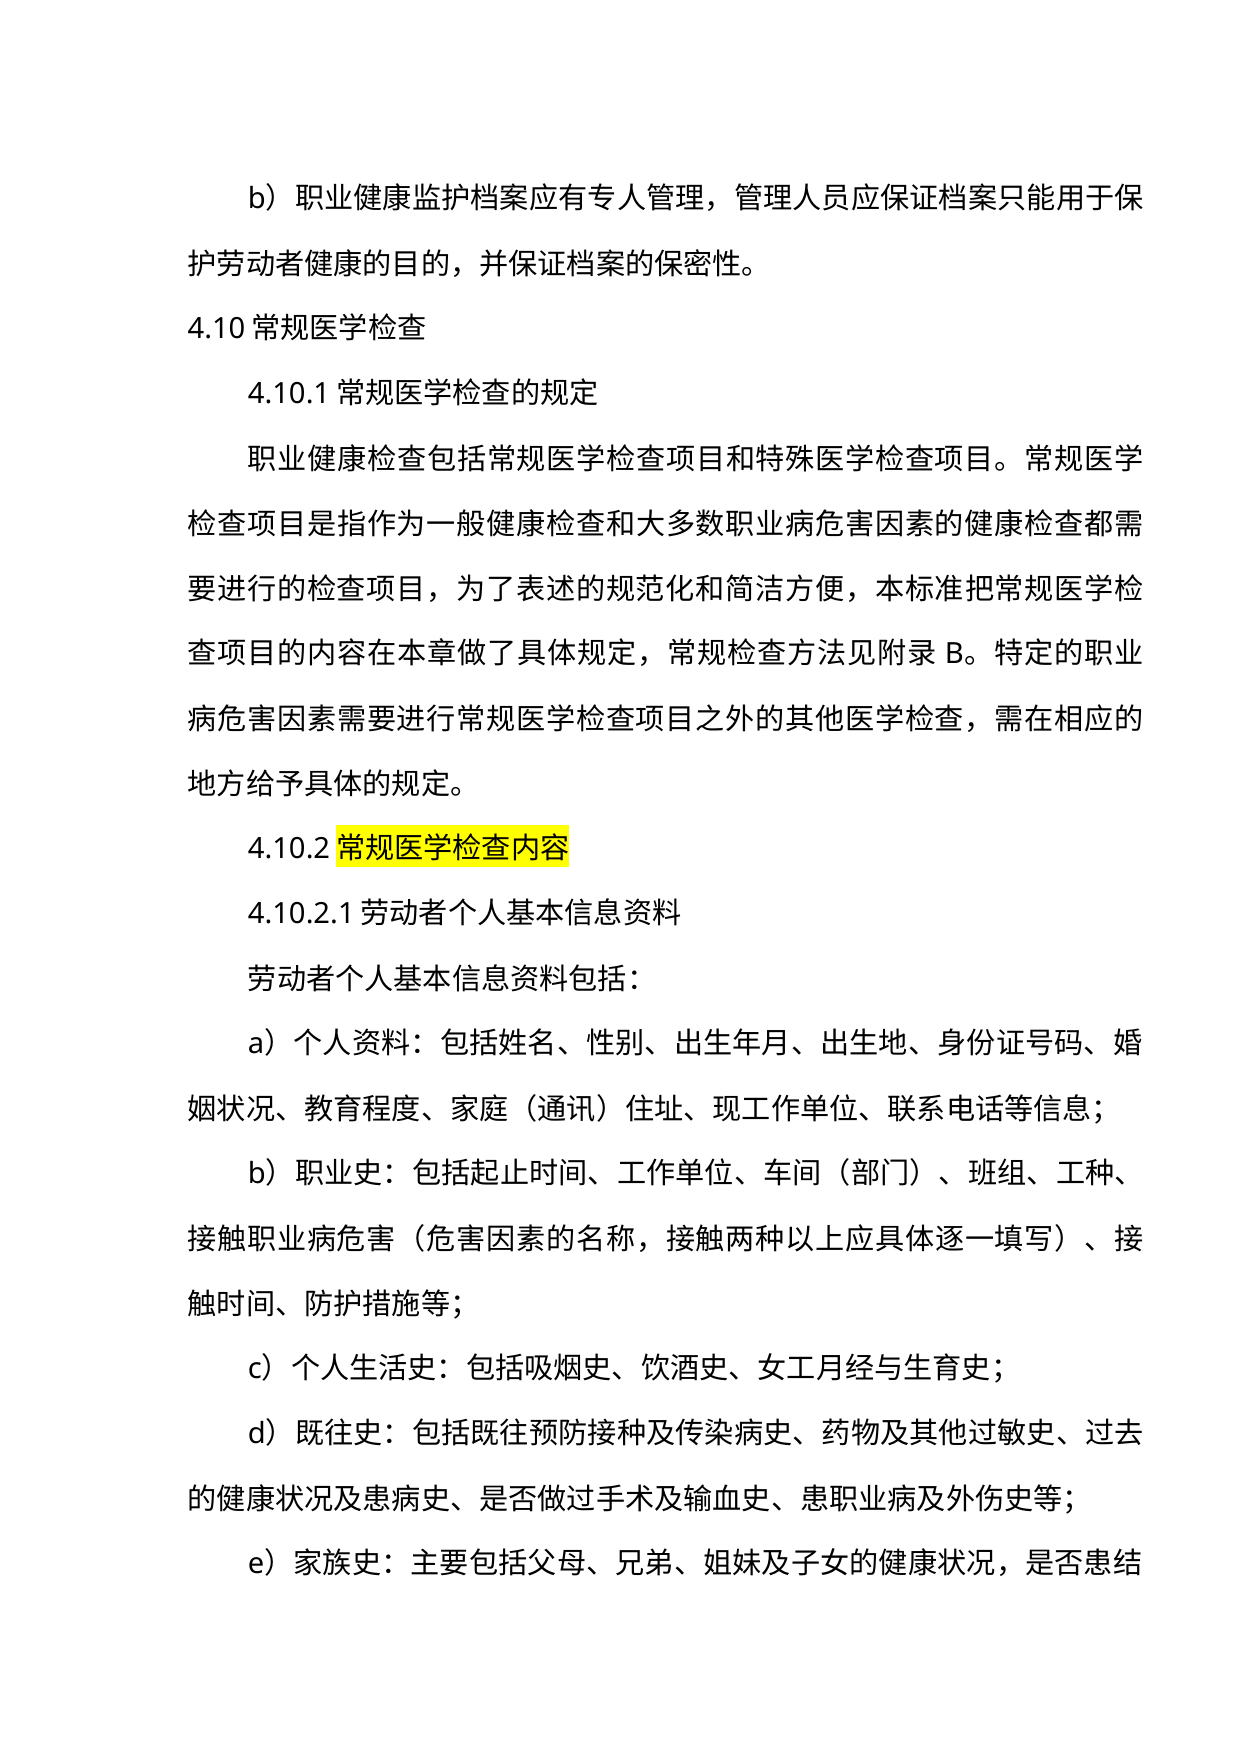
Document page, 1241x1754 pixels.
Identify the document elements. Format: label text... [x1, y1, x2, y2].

text d）既往史：包括既往预防接种及传染病史、药物及其他过敏史、过去的健康状况及患病史、是否做过手术及输血史、患职业病及外伤史等； [187, 1399, 1144, 1529]
text 4.10.1常规医学检查的规定 [187, 359, 1144, 424]
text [187, 1529, 1144, 1594]
text 4.10常规医学检查 [187, 294, 1144, 359]
text 职业健康检查包括常规医学检查项目和特殊医学检查项目。常规医学检查项目是指作为一般健康检查和大多数职业病危害因素的健康检查都需要进行的检查项目，为了表述的规范化和简洁方便，本标准把常规医学检查项目的内容在本章做了具体规定，常规检查方法见附录B。特定的职业病危害因素需要进行常规医学检查项目之外的其他医学检查，需在相应的地方给予具体的规定。 [187, 424, 1144, 814]
text a）个人资料：包括姓名、性别、出生年月、出生地、身份证号码、婚姻状况、教育程度、家庭（通讯）住址、现工作单位、联系电话等信息； [187, 1009, 1144, 1139]
text c）个人生活史：包括吸烟史、饮酒史、女工月经与生育史； [187, 1334, 1144, 1399]
text 劳动者个人基本信息资料包括： [187, 944, 1144, 1009]
text b）职业史：包括起止时间、工作单位、车间（部门）、班组、工种、接触职业病危害（危害因素的名称，接触两种以上应具体逐一填写）、接触时间、防护措施等； [187, 1139, 1144, 1334]
text 4.10.2.1劳动者个人基本信息资料 [187, 879, 1144, 944]
text 4.10.2常规医学检查内容 [187, 814, 1144, 879]
text b）职业健康监护档案应有专人管理，管理人员应保证档案只能用于保护劳动者健康的目的，并保证档案的保密性。 [187, 164, 1144, 294]
